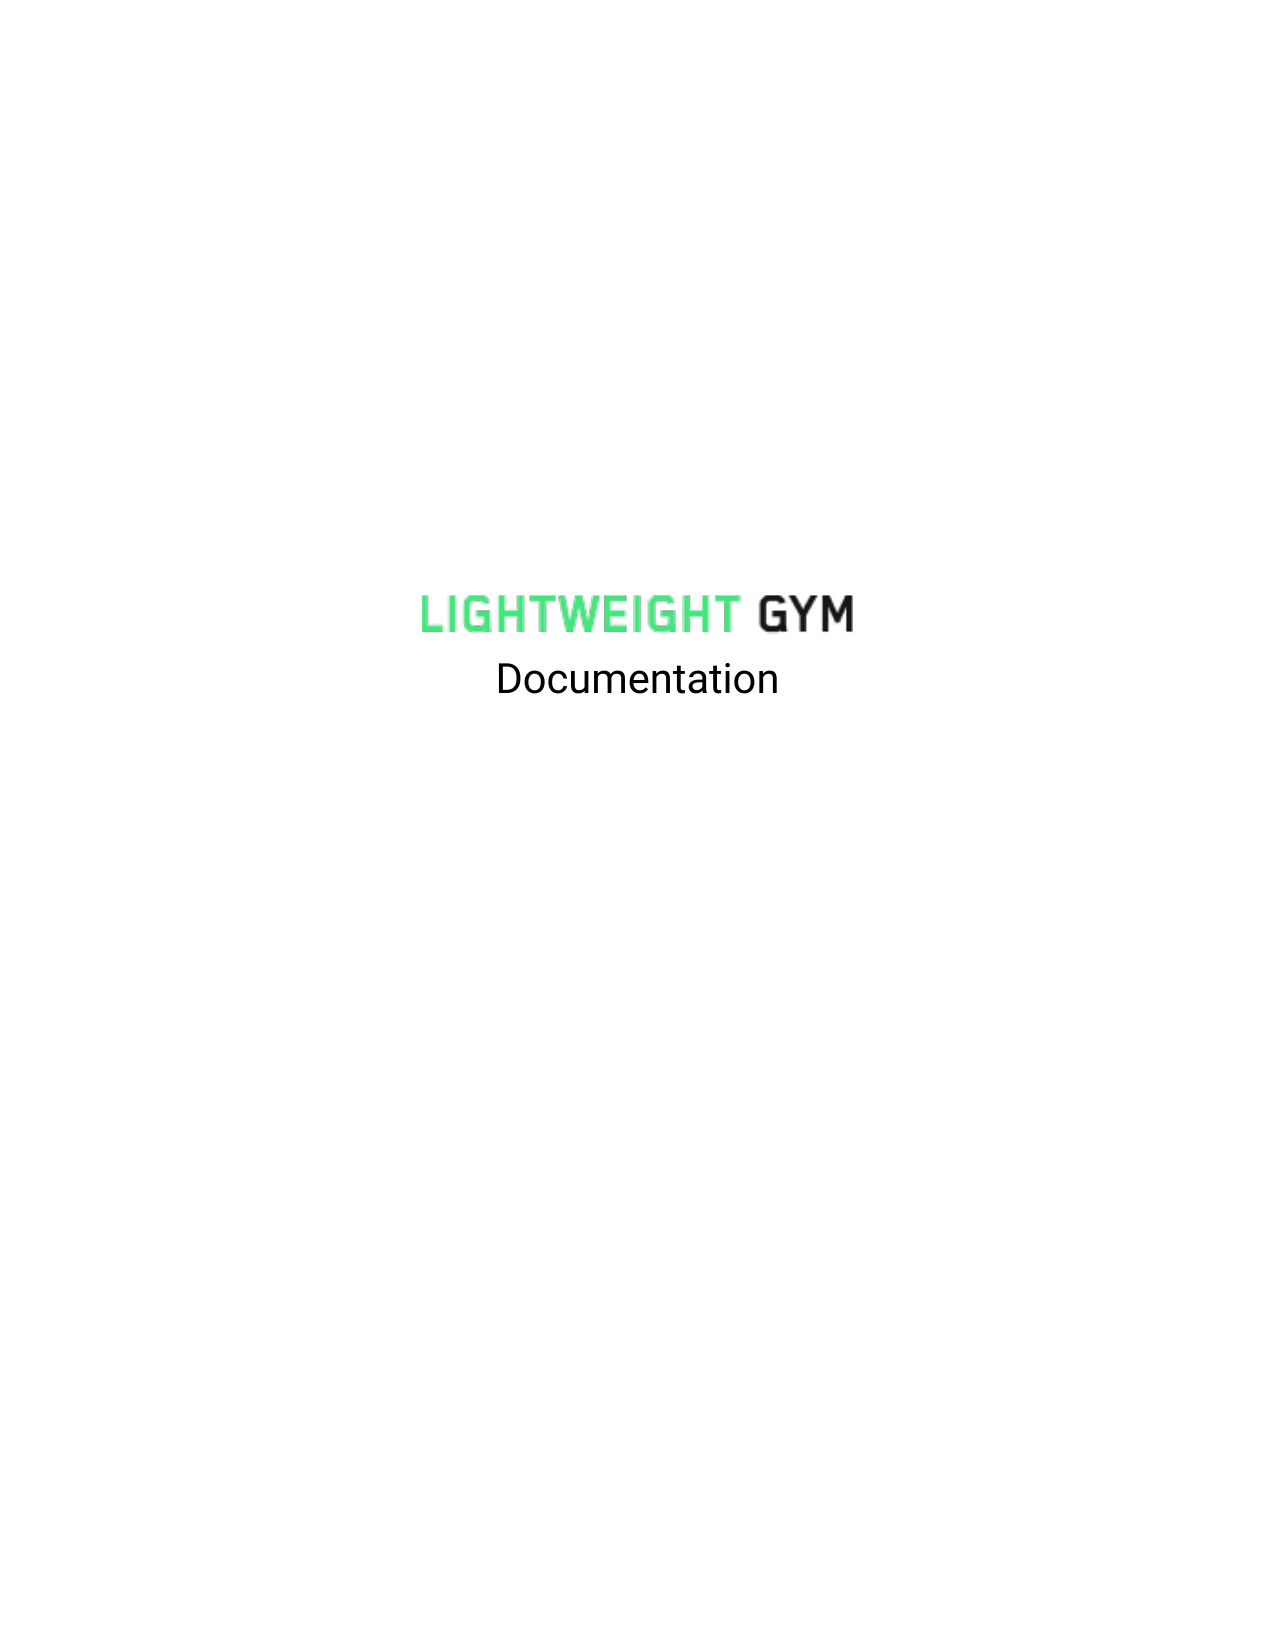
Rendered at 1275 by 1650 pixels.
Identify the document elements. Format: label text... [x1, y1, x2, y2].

text Documentation [150, 655, 1125, 704]
picture [421, 595, 853, 634]
